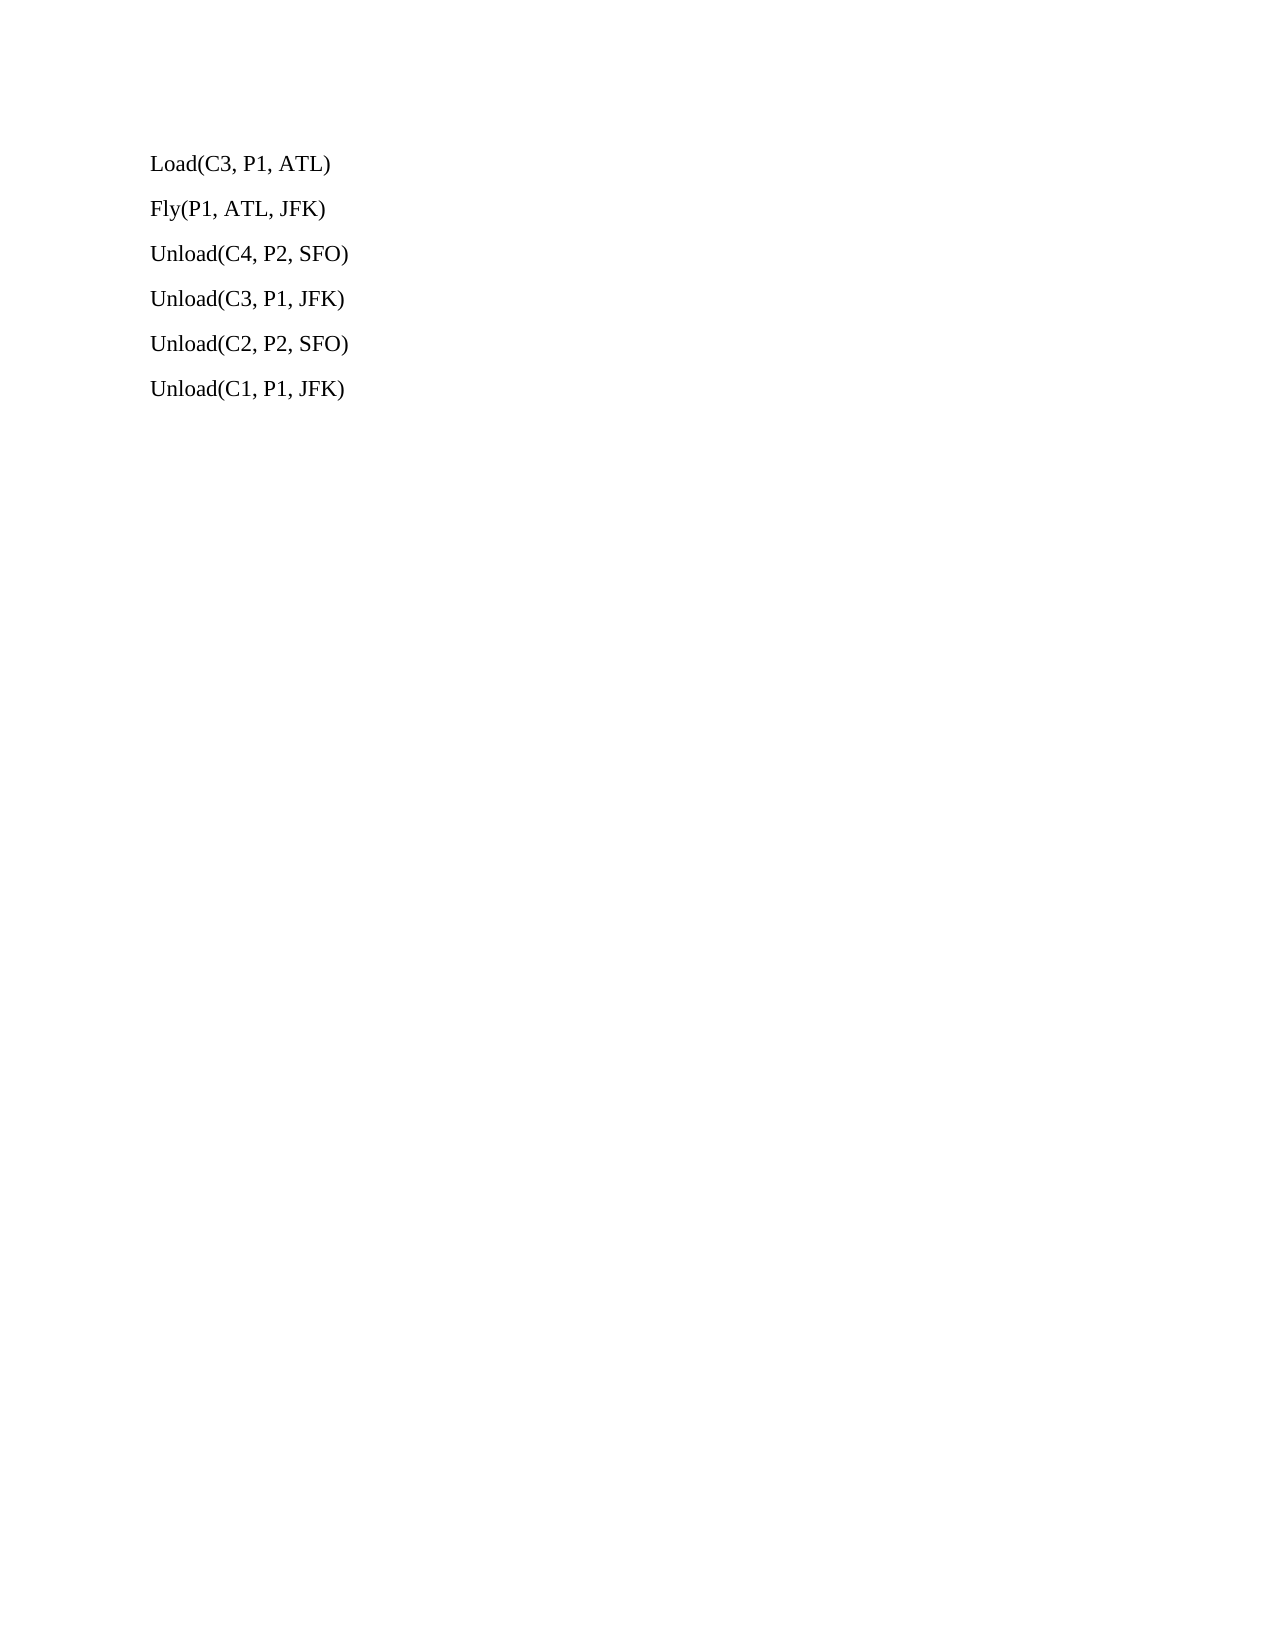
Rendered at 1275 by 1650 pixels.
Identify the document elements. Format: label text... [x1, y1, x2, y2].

text Load(C3, P1, ATL) [150, 150, 1125, 176]
text Unload(C4, P2, SFO) [150, 240, 1125, 267]
text Unload(C3, P1, JFK) [150, 285, 1125, 312]
text Unload(C2, P2, SFO) [150, 330, 1125, 357]
text Fly(P1, ATL, JFK) [150, 195, 1125, 221]
text Unload(C1, P1, JFK) [150, 376, 1125, 402]
